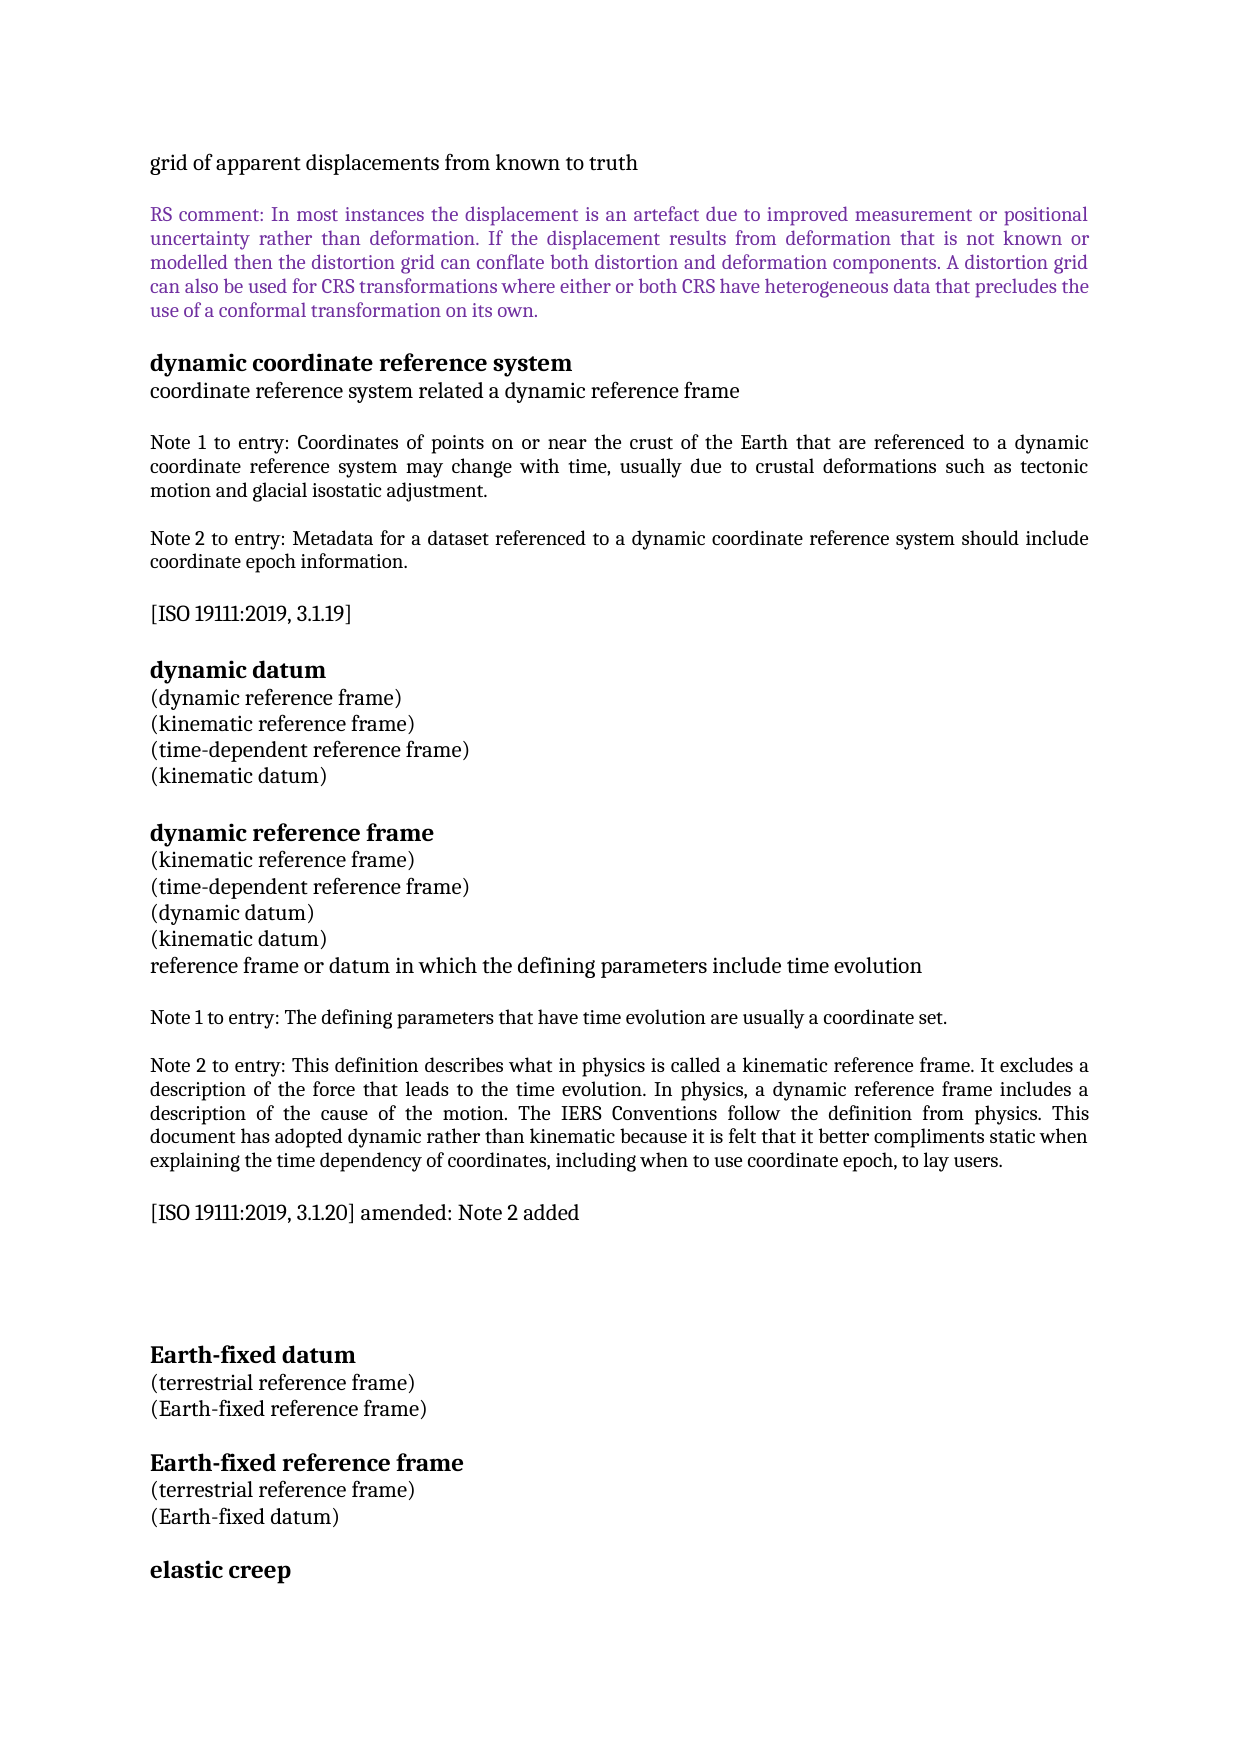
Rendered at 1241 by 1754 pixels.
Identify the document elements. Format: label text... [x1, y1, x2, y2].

text (kinematic datum) [150, 763, 1090, 790]
text (Earth-fixed datum) [150, 1504, 1090, 1530]
text (kinematic reference frame) [150, 847, 1090, 873]
text Note 2 to entry: Metadata for a dataset referenced to a dynamic coordinate reference system should include coordinate epoch information. [150, 526, 1090, 574]
text dynamic datum [150, 656, 1090, 684]
text (time-dependent reference frame) [150, 737, 1090, 763]
text (time-dependent reference frame) [150, 873, 1090, 900]
text coordinate reference system related a dynamic reference frame [150, 378, 1090, 404]
text Note 1 to entry: The defining parameters that have time evolution are usually a coordinate set. [150, 1005, 1090, 1029]
text dynamic reference frame [150, 818, 1090, 847]
text (kinematic datum) [150, 926, 1090, 953]
text dynamic coordinate reference system [150, 349, 1090, 378]
text Note 2 to entry: This definition describes what in physics is called a kinematic reference frame. It excludes a description of the force that leads to the time evolution. In physics, a dynamic reference frame includes a description of the cause of the motion. The IERS Conventions follow the definition from physics. This document has adopted dynamic rather than kinematic because it is felt that it better compliments static when explaining the time dependency of coordinates, including when to use coordinate epoch, to lay users. [150, 1053, 1090, 1173]
text [ISO 19111:2019, 3.1.20] amended: Note 2 added [150, 1199, 1090, 1226]
text reference frame or datum in which the defining parameters include time evolution [150, 953, 1090, 979]
text elastic creep [150, 1556, 1090, 1585]
text [ISO 19111:2019, 3.1.19] [150, 600, 1090, 627]
text grid of apparent displacements from known to truth [150, 150, 1090, 176]
text (dynamic datum) [150, 900, 1090, 926]
text (kinematic reference frame) [150, 711, 1090, 737]
text (terrestrial reference frame) [150, 1369, 1090, 1396]
text Earth-fixed reference frame [150, 1448, 1090, 1477]
text RS comment: In most instances the displacement is an artefact due to improved measurement or positional uncertainty rather than deformation. If the displacement results from deformation that is not known or modelled then the distortion grid can conflate both distortion and deformation components. A distortion grid can also be used for CRS transformations where either or both CRS have heterogeneous data that precludes the use of a conformal transformation on its own. [150, 203, 1090, 322]
text (dynamic reference frame) [150, 684, 1090, 711]
text Earth-fixed datum [150, 1341, 1090, 1369]
text (terrestrial reference frame) [150, 1477, 1090, 1504]
text Note 1 to entry: Coordinates of points on or near the crust of the Earth that are referenced to a dynamic coordinate reference system may change with time, usually due to crustal deformations such as tectonic motion and glacial isostatic adjustment. [150, 430, 1090, 502]
text (Earth-fixed reference frame) [150, 1396, 1090, 1422]
